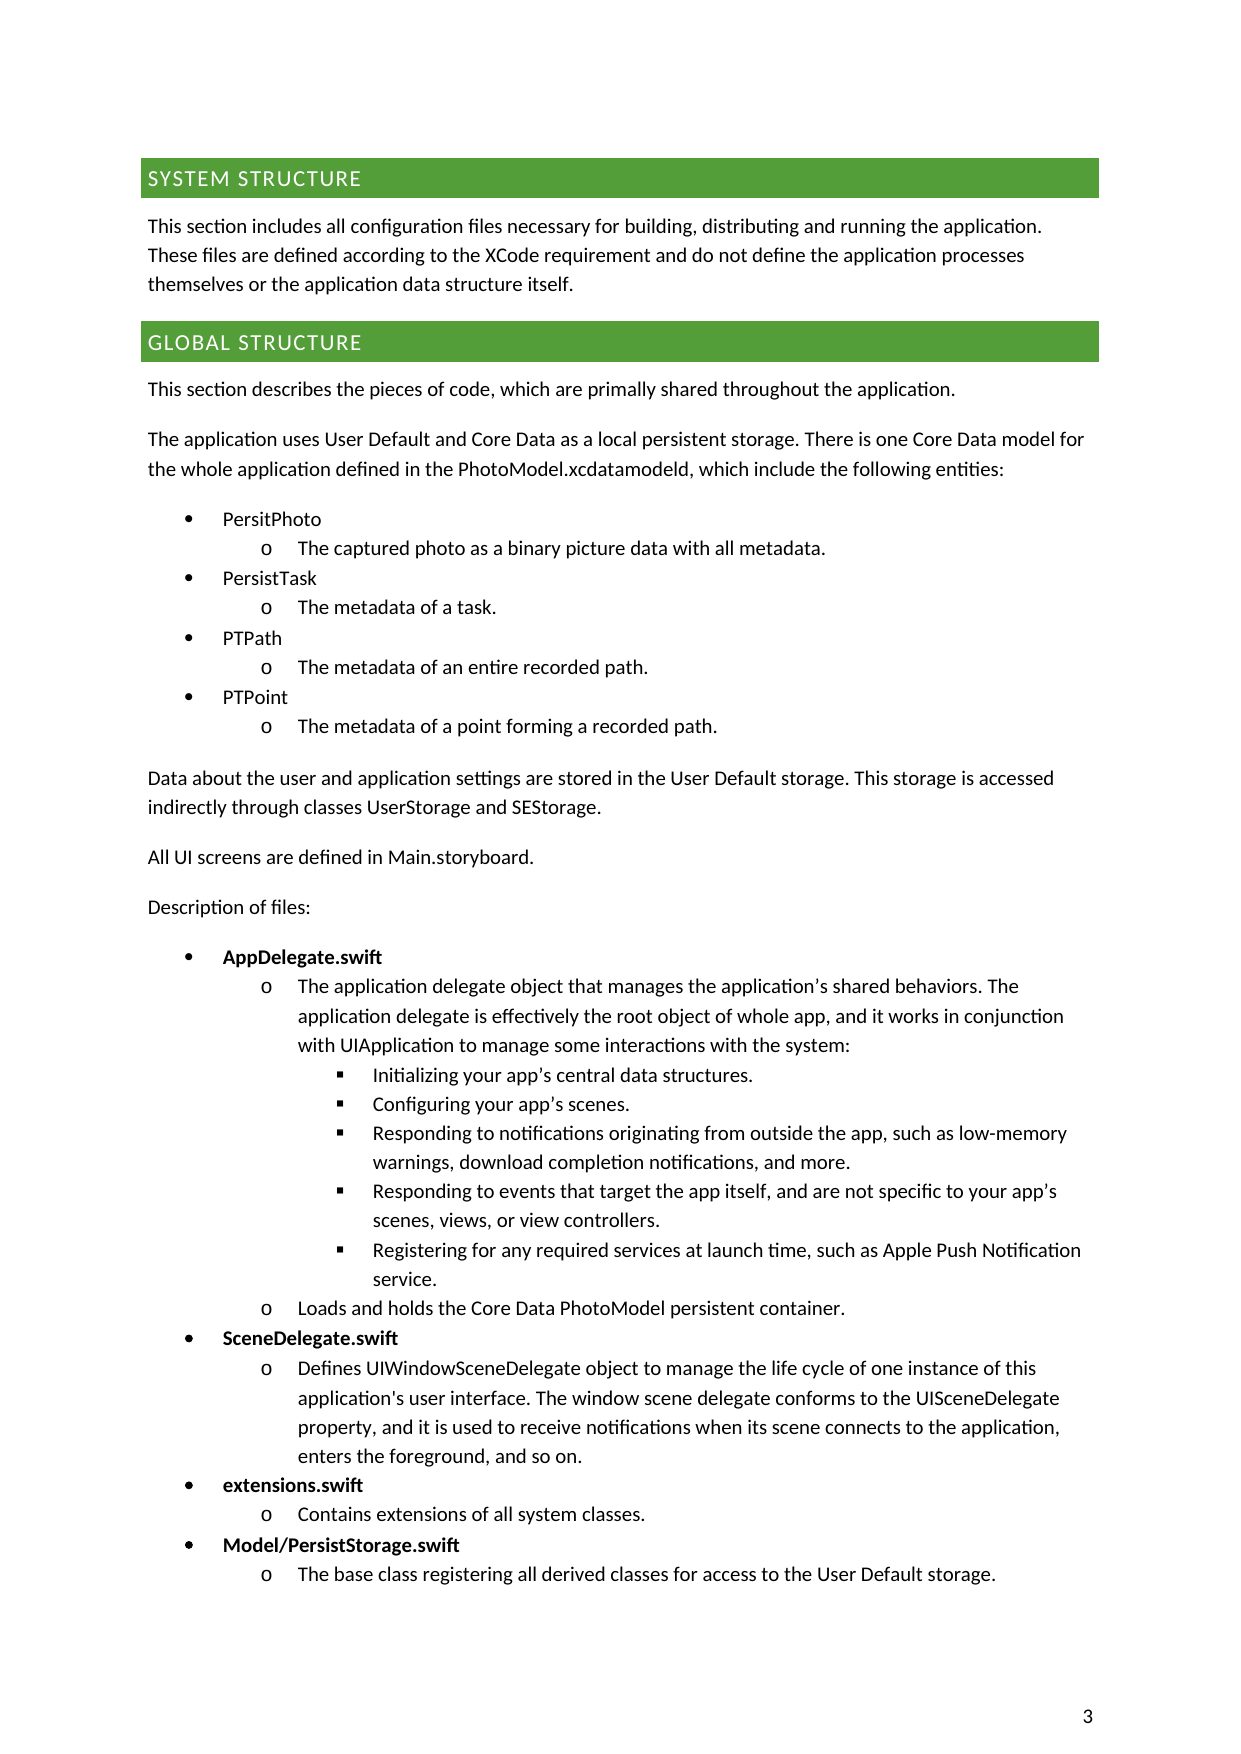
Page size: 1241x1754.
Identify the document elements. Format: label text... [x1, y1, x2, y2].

subtitle Global Structure [148, 328, 1093, 356]
text Description of files: [148, 894, 1093, 919]
list PersistTask [185, 565, 1093, 591]
list The metadata of an entire recorded path. [260, 654, 1093, 681]
list The metadata of a point forming a recorded path. [260, 714, 1093, 740]
list Defines UIWindowSceneDelegate object to manage the life cycle of one instance of this application's user interface. The window scene delegate conforms to the UISceneDelegate property, and it is used to receive notifications when its scene connects to the application, enters the foreground, and so on. [260, 1355, 1093, 1469]
list The base class registering all derived classes for access to the User Default storage. [260, 1561, 1093, 1588]
text This section describes the pieces of code, which are primally shared throughout the application. [148, 377, 1093, 402]
list The application delegate object that manages the application’s shared behaviors. The application delegate is effectively the root object of whole app, and it works in conjunction with UIApplication to manage some interactions with the system: [260, 973, 1093, 1058]
list Contains extensions of all system classes. [260, 1502, 1093, 1528]
list Registering for any required services at launch time, such as Apple Push Notification service. [335, 1237, 1093, 1291]
list Loads and holds the Core Data PhotoModel persistent container. [260, 1295, 1093, 1322]
list The captured photo as a binary picture data with all metadata. [260, 535, 1093, 561]
text All UI screens are defined in Main.storyboard. [148, 844, 1093, 869]
list PersitPhoto [185, 506, 1093, 531]
list Responding to notifications originating from outside the app, such as low-memory warnings, download completion notifications, and more. [335, 1120, 1093, 1175]
list extensions.swift [185, 1472, 1093, 1498]
list The metadata of a task. [260, 594, 1093, 621]
list Model/PersistStorage.swift [185, 1532, 1093, 1557]
list SceneDelegate.swift [185, 1326, 1093, 1351]
list PTPoint [185, 684, 1093, 710]
subtitle System Structure [148, 164, 1093, 192]
text The application uses User Default and Core Data as a local persistent storage. There is one Core Data model for the whole application defined in the PhotoModel.xcdatamodeld, which include the following entities: [148, 427, 1093, 481]
list PTPath [185, 625, 1093, 650]
text Data about the user and application settings are stored in the User Default storage. This storage is accessed indirectly through classes UserStorage and SEStorage. [148, 765, 1093, 819]
text This section includes all configuration files necessary for building, distributing and running the application. These files are defined according to the XCode requirement and do not define the application processes themselves or the application data structure itself. [148, 213, 1093, 297]
list AppDelegate.swift [185, 944, 1093, 969]
list Initializing your app’s central data structures. [335, 1062, 1093, 1087]
list Responding to events that target the app itself, and are not specific to your app’s scenes, views, or view controllers. [335, 1178, 1093, 1233]
list Configuring your app’s scenes. [335, 1091, 1093, 1116]
